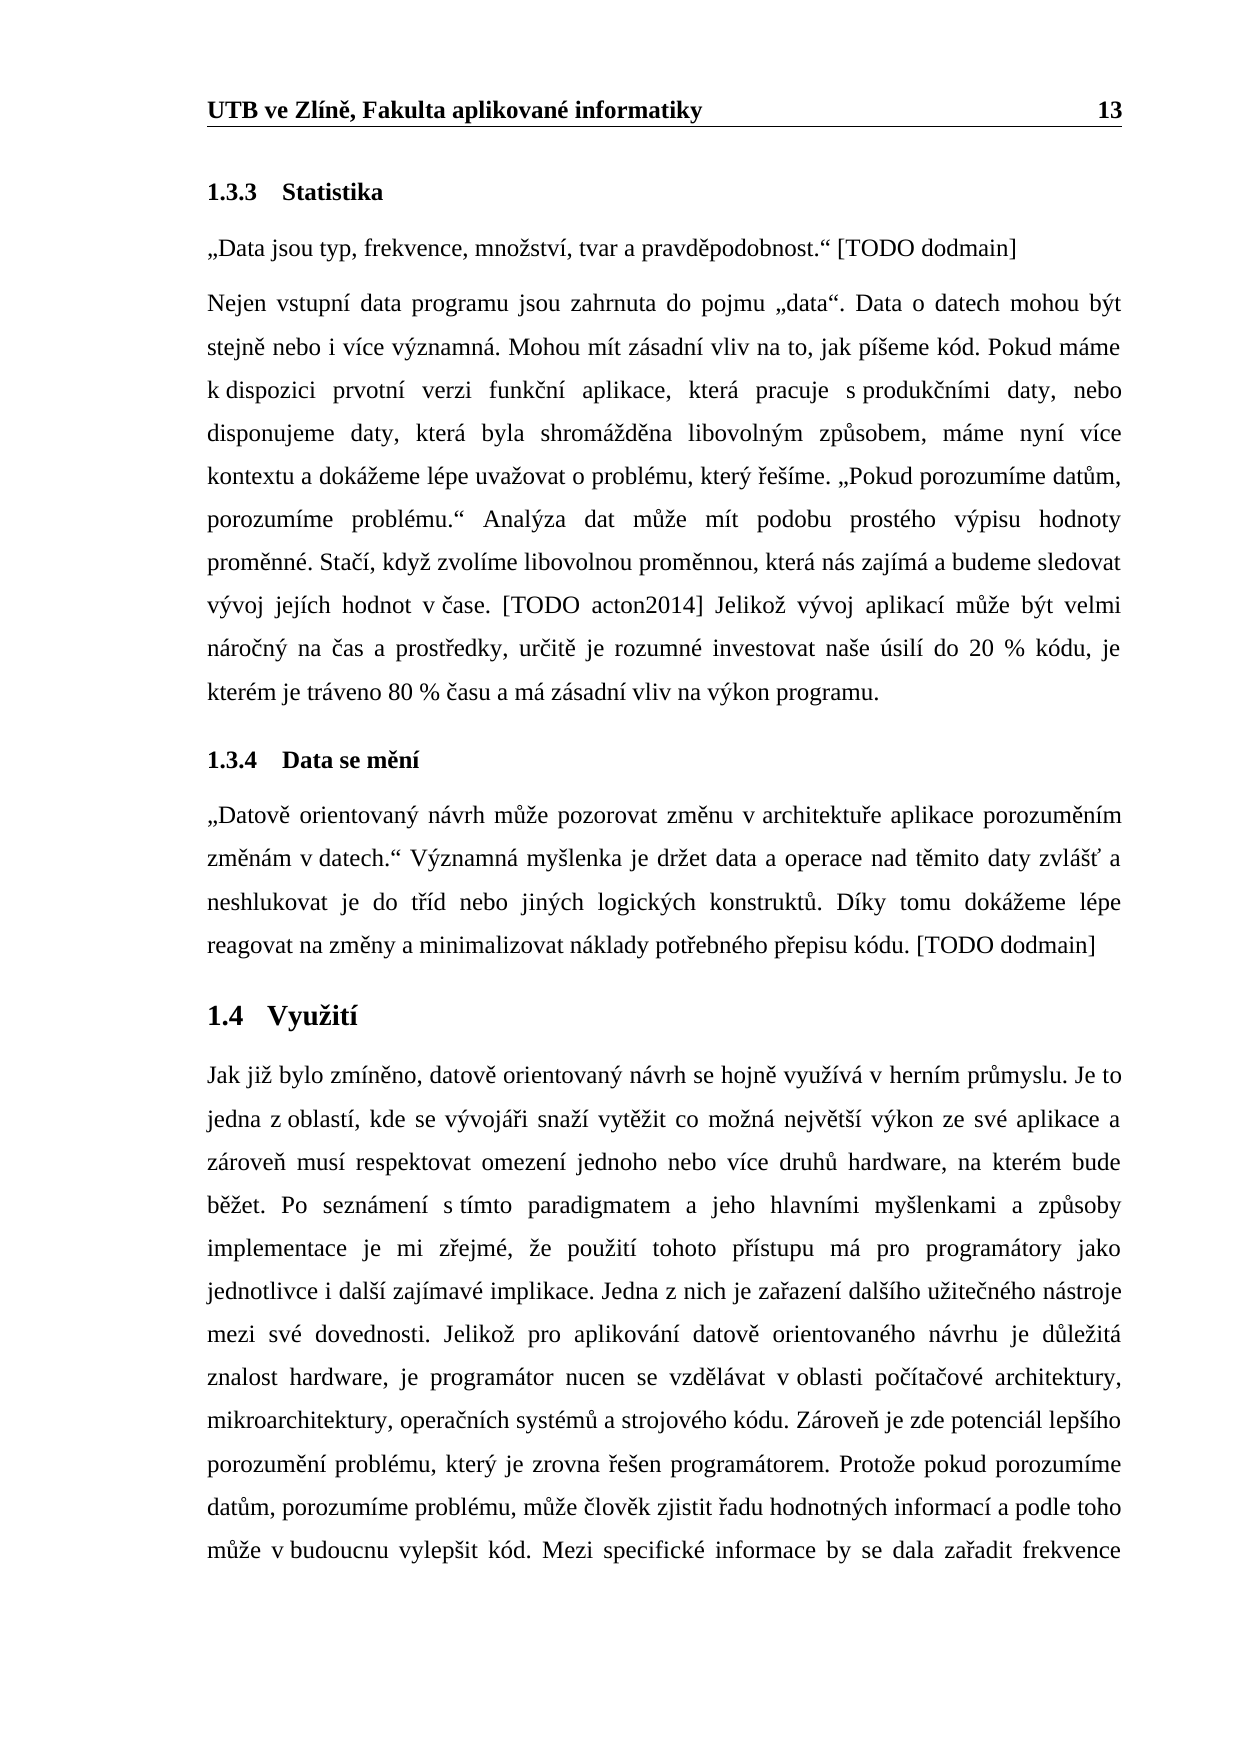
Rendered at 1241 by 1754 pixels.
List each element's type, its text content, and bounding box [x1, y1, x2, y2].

text Nejen vstupní data programu jsou zahrnuta do pojmu „data“. Data o datech mohou být stejně nebo i více významná. Mohou mít zásadní vliv na to, jak píšeme kód. Pokud máme k dispozici prvotní verzi funkční aplikace, která pracuje s produkčními daty, nebo disponujeme daty, která byla shromážděna libovolným způsobem, máme nyní více kontextu a dokážeme lépe uvažovat o problému, který řešíme. „Pokud porozumíme datům, porozumíme problému.“ Analýza dat může mít podobu prostého výpisu hodnoty proměnné. Stačí, když zvolíme libovolnou proměnnou, která nás zajímá a budeme sledovat vývoj jejích hodnot v čase. [TODO acton2014] Jelikož vývoj aplikací může být velmi náročný na čas a prostředky, určitě je rozumné investovat naše úsilí do 20 % kódu, je kterém je tráveno 80 % času a má zásadní vliv na výkon programu. [207, 288, 1122, 705]
subtitle Využití [207, 998, 1122, 1031]
subtitle Data se mění [207, 745, 1122, 773]
text „Data jsou typ, frekvence, množství, tvar a pravděpodobnost.“ [TODO dodmain] [207, 233, 1122, 262]
text „Datově orientovaný návrh může pozorovat změnu v architektuře aplikace porozuměním změnám v datech.“ Významná myšlenka je držet data a operace nad těmito daty zvlášť a neshlukovat je do tříd nebo jiných logických konstruktů. Díky tomu dokážeme lépe reagovat na změny a minimalizovat náklady potřebného přepisu kódu. [TODO dodmain] [207, 800, 1122, 958]
subtitle Statistika [207, 177, 1122, 206]
